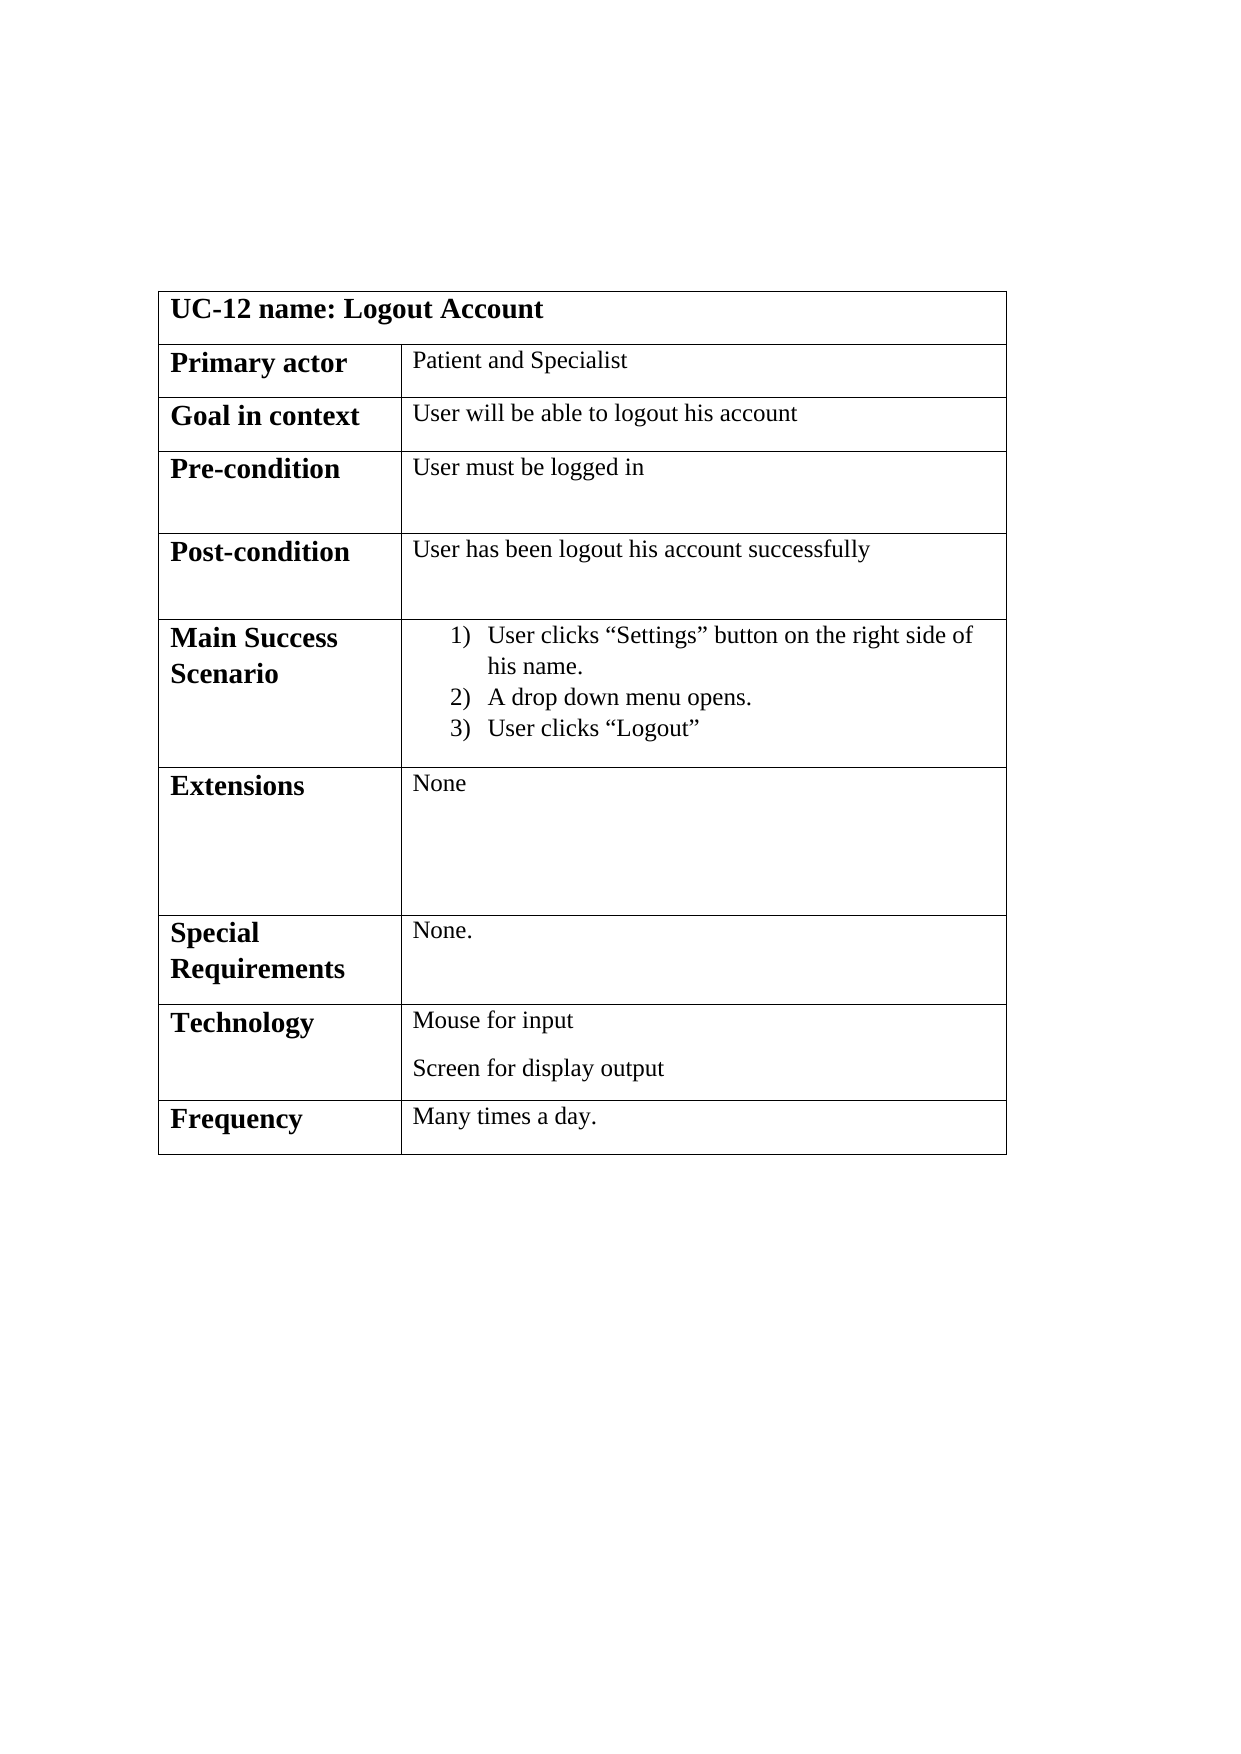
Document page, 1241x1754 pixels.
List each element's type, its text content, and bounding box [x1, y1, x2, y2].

table_cell None [402, 768, 1006, 914]
table_header UC-12 name: Logout Account [159, 292, 1006, 344]
table_cell Many times a day. [402, 1101, 1006, 1153]
table_cell Patient and Specialist [402, 345, 1006, 397]
table_cell User has been logout his account successfully [402, 534, 1006, 619]
table_cell Frequency [159, 1101, 401, 1153]
table_cell Mouse for input Screen for display output [402, 1005, 1006, 1100]
table_cell User clicks “Settings” button on the right side of his name. A drop down menu opens. User clicks “Logout” [402, 620, 1006, 767]
table_cell Post-condition [159, 534, 401, 619]
table_cell Extensions [159, 768, 401, 914]
table_cell Special Requirements [159, 916, 401, 1004]
table_cell Primary actor [159, 345, 401, 397]
table_cell User must be logged in [402, 452, 1006, 533]
table_cell None. [402, 916, 1006, 1004]
table_cell User will be able to logout his account [402, 398, 1006, 451]
table_cell Main Success Scenario [159, 620, 401, 767]
table_cell Pre-condition [159, 452, 401, 533]
table_cell Goal in context [159, 398, 401, 451]
table_cell Technology [159, 1005, 401, 1100]
